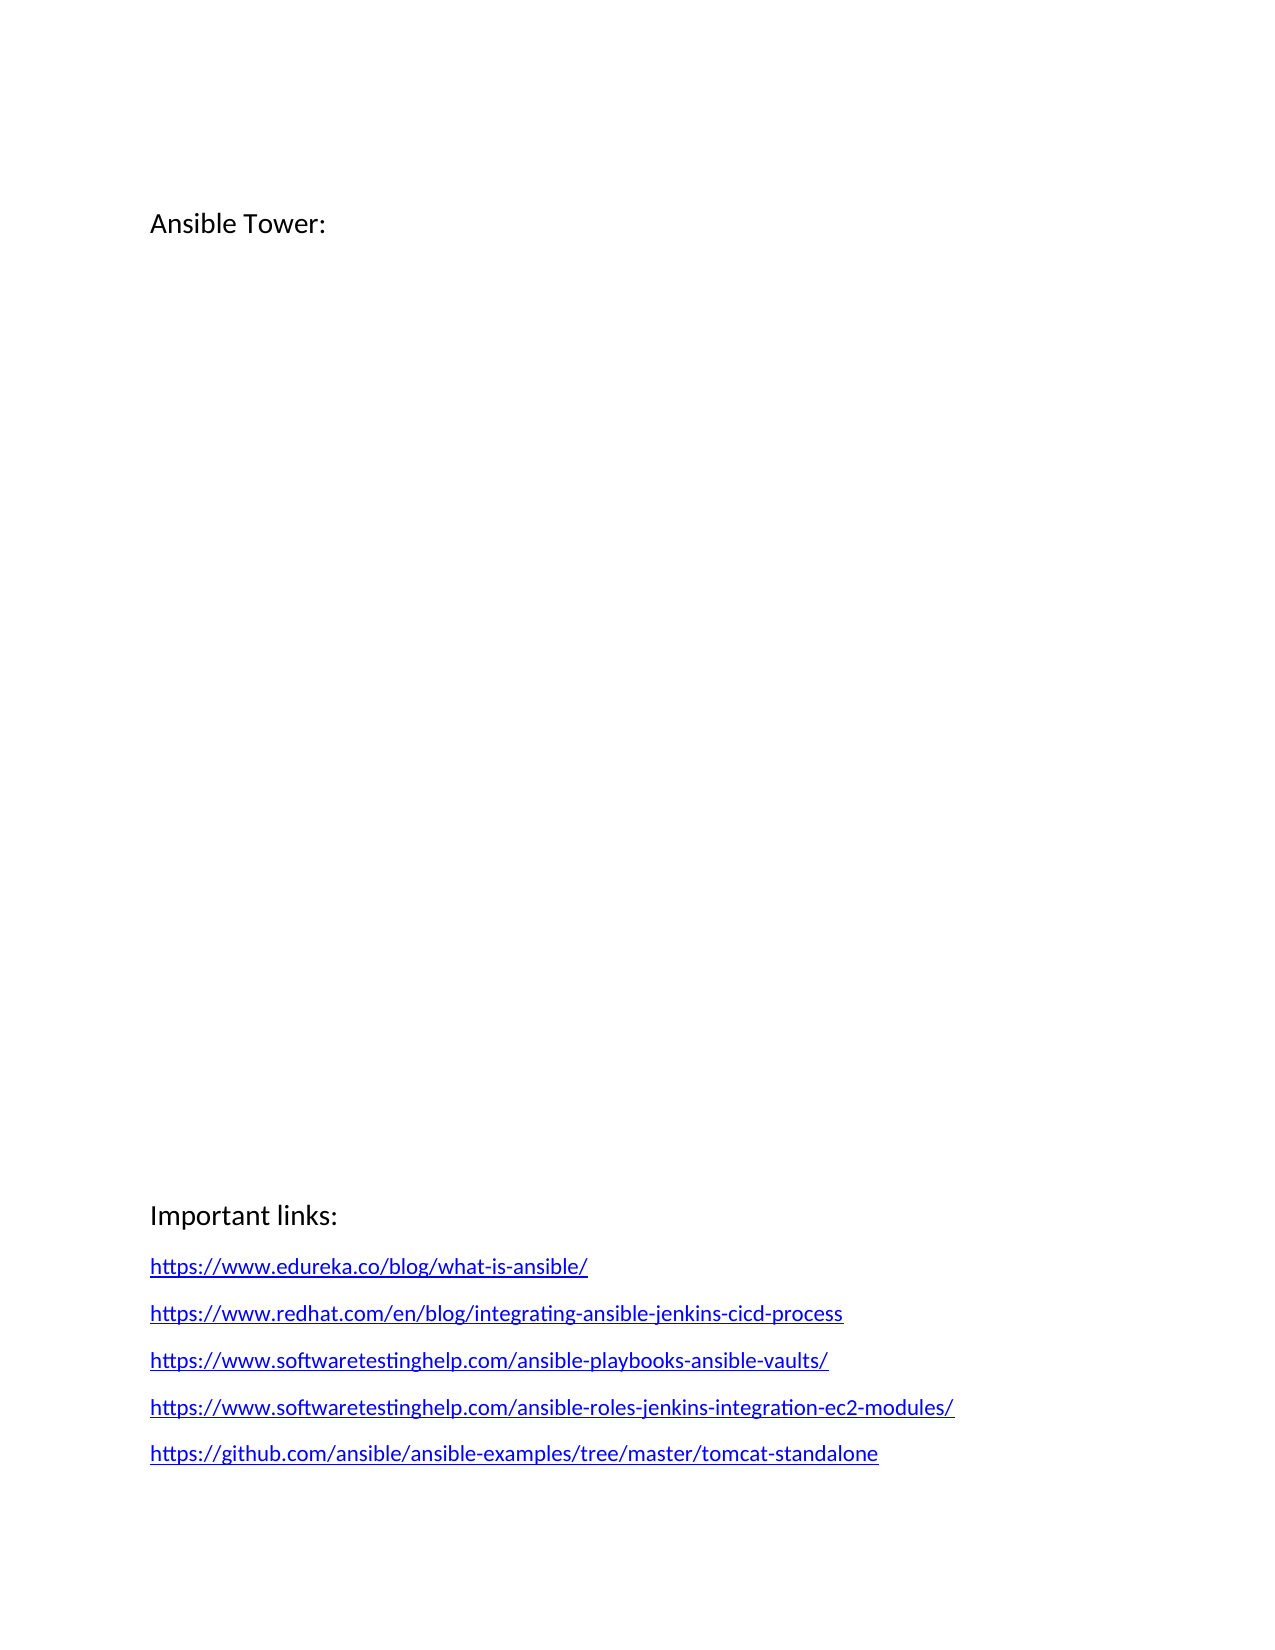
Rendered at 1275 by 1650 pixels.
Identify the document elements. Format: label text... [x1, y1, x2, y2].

text https://www.softwaretestinghelp.com/ansible-roles-jenkins-integration-ec2-modules/ [150, 1393, 1125, 1421]
text Ansible Tower: [150, 205, 1125, 241]
text https://github.com/ansible/ansible-examples/tree/master/tomcat-standalone [150, 1439, 1125, 1468]
text https://www.edureka.co/blog/what-is-ansible/ [150, 1252, 1125, 1280]
text https://www.redhat.com/en/blog/integrating-ansible-jenkins-cicd-process [150, 1299, 1125, 1327]
text Important links: [150, 1197, 1125, 1233]
text https://www.softwaretestinghelp.com/ansible-playbooks-ansible-vaults/ [150, 1346, 1125, 1374]
